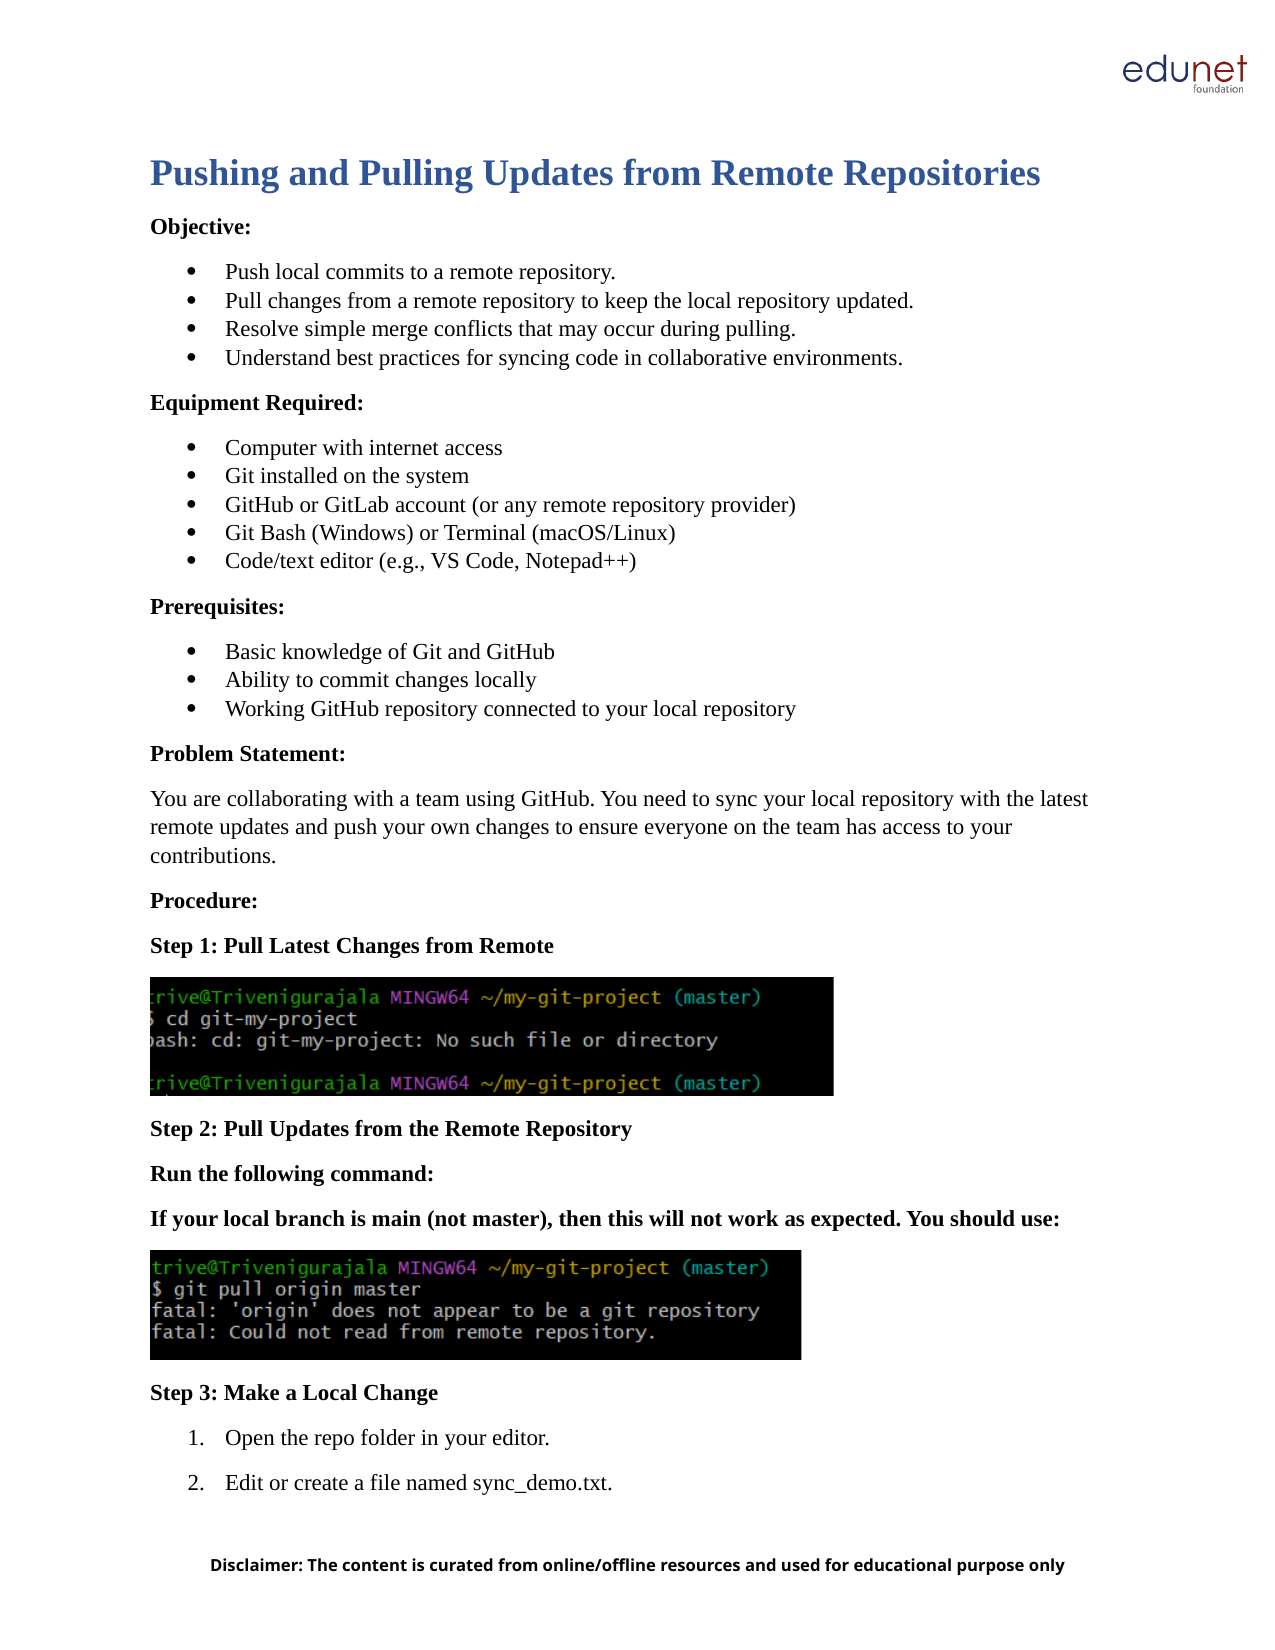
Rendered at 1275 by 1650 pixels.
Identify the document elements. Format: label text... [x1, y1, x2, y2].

text Prerequisites: [150, 593, 1125, 619]
text You are collaborating with a team using GitHub. You need to sync your local repository with the latest remote updates and push your own changes to ensure everyone on the team has access to your contributions. [150, 785, 1125, 868]
list Git Bash (Windows) or Terminal (macOS/Linux) [187, 519, 1125, 546]
text Problem Statement: [150, 740, 1125, 766]
text Procedure: [150, 887, 1125, 913]
list Open the repo folder in your editor. [187, 1424, 1125, 1450]
picture [1121, 53, 1248, 95]
list Working GitHub repository connected to your local repository [187, 695, 1125, 721]
text Step 3: Make a Local Change [150, 1379, 1125, 1405]
text If your local branch is main (not master), then this will not work as expected. You should use: [150, 1205, 1125, 1231]
list Edit or create a file named sync_demo.txt. [187, 1469, 1125, 1495]
list Basic knowledge of Git and GitHub [187, 638, 1125, 664]
list GitHub or GitLab account (or any remote repository provider) [187, 491, 1125, 517]
list Pull changes from a remote repository to keep the local repository updated. [187, 287, 1125, 313]
list Code/text editor (e.g., VS Code, Notepad++) [187, 548, 1125, 574]
list Git installed on the system [187, 462, 1125, 489]
text Equipment Required: [150, 389, 1125, 415]
picture [150, 1250, 802, 1360]
text Pushing and Pulling Updates from Remote Repositories [150, 150, 1125, 193]
text Step 2: Pull Updates from the Remote Repository [150, 1115, 1125, 1141]
text Objective: [150, 213, 1125, 239]
text Run the following command: [150, 1160, 1125, 1186]
list Understand best practices for syncing code in collaborative environments. [187, 344, 1125, 370]
text Step 1: Pull Latest Changes from Remote [150, 932, 1125, 958]
picture [150, 977, 834, 1096]
list Ability to commit changes locally [187, 666, 1125, 693]
list Push local commits to a remote repository. [187, 258, 1125, 285]
list Resolve simple merge conflicts that may occur during pulling. [187, 315, 1125, 342]
list Computer with internet access [187, 434, 1125, 460]
